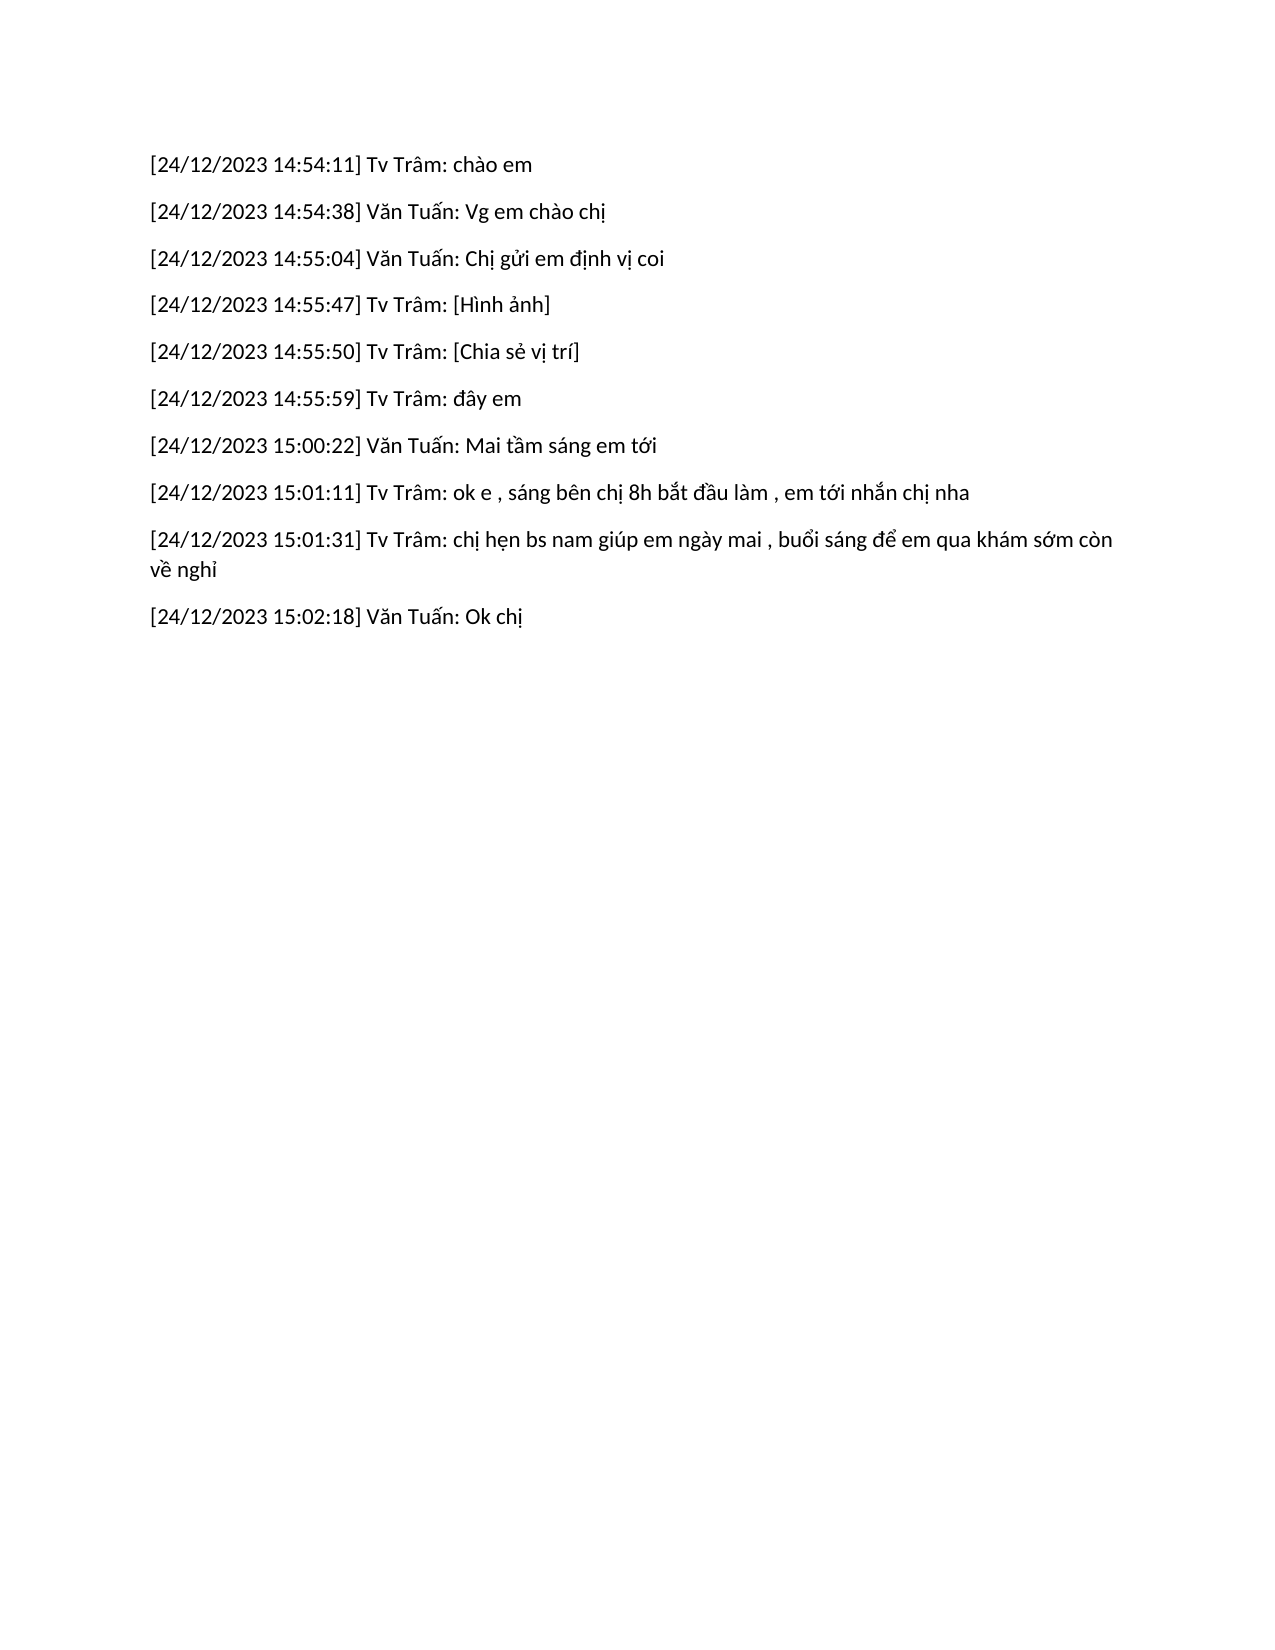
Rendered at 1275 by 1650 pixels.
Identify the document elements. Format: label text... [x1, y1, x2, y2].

text [24/12/2023 14:55:50] Tv Trâm: [Chia sẻ vị trí] [150, 337, 1125, 366]
text [24/12/2023 15:02:18] Văn Tuấn: Ok chị [150, 602, 1125, 630]
text [24/12/2023 14:54:11] Tv Trâm: chào em [150, 150, 1125, 178]
text [24/12/2023 14:55:47] Tv Trâm: [Hình ảnh] [150, 291, 1125, 319]
text [24/12/2023 15:01:31] Tv Trâm: chị hẹn bs nam giúp em ngày mai , buổi sáng để em qua khám sớm còn về nghỉ [150, 525, 1125, 583]
text [24/12/2023 14:55:04] Văn Tuấn: Chị gửi em định vị coi [150, 244, 1125, 272]
text [24/12/2023 14:54:38] Văn Tuấn: Vg em chào chị [150, 197, 1125, 225]
text [24/12/2023 15:00:22] Văn Tuấn: Mai tầm sáng em tới [150, 431, 1125, 459]
text [24/12/2023 15:01:11] Tv Trâm: ok e , sáng bên chị 8h bắt đầu làm , em tới nhắn chị nha [150, 478, 1125, 506]
text [24/12/2023 14:55:59] Tv Trâm: đây em [150, 384, 1125, 412]
